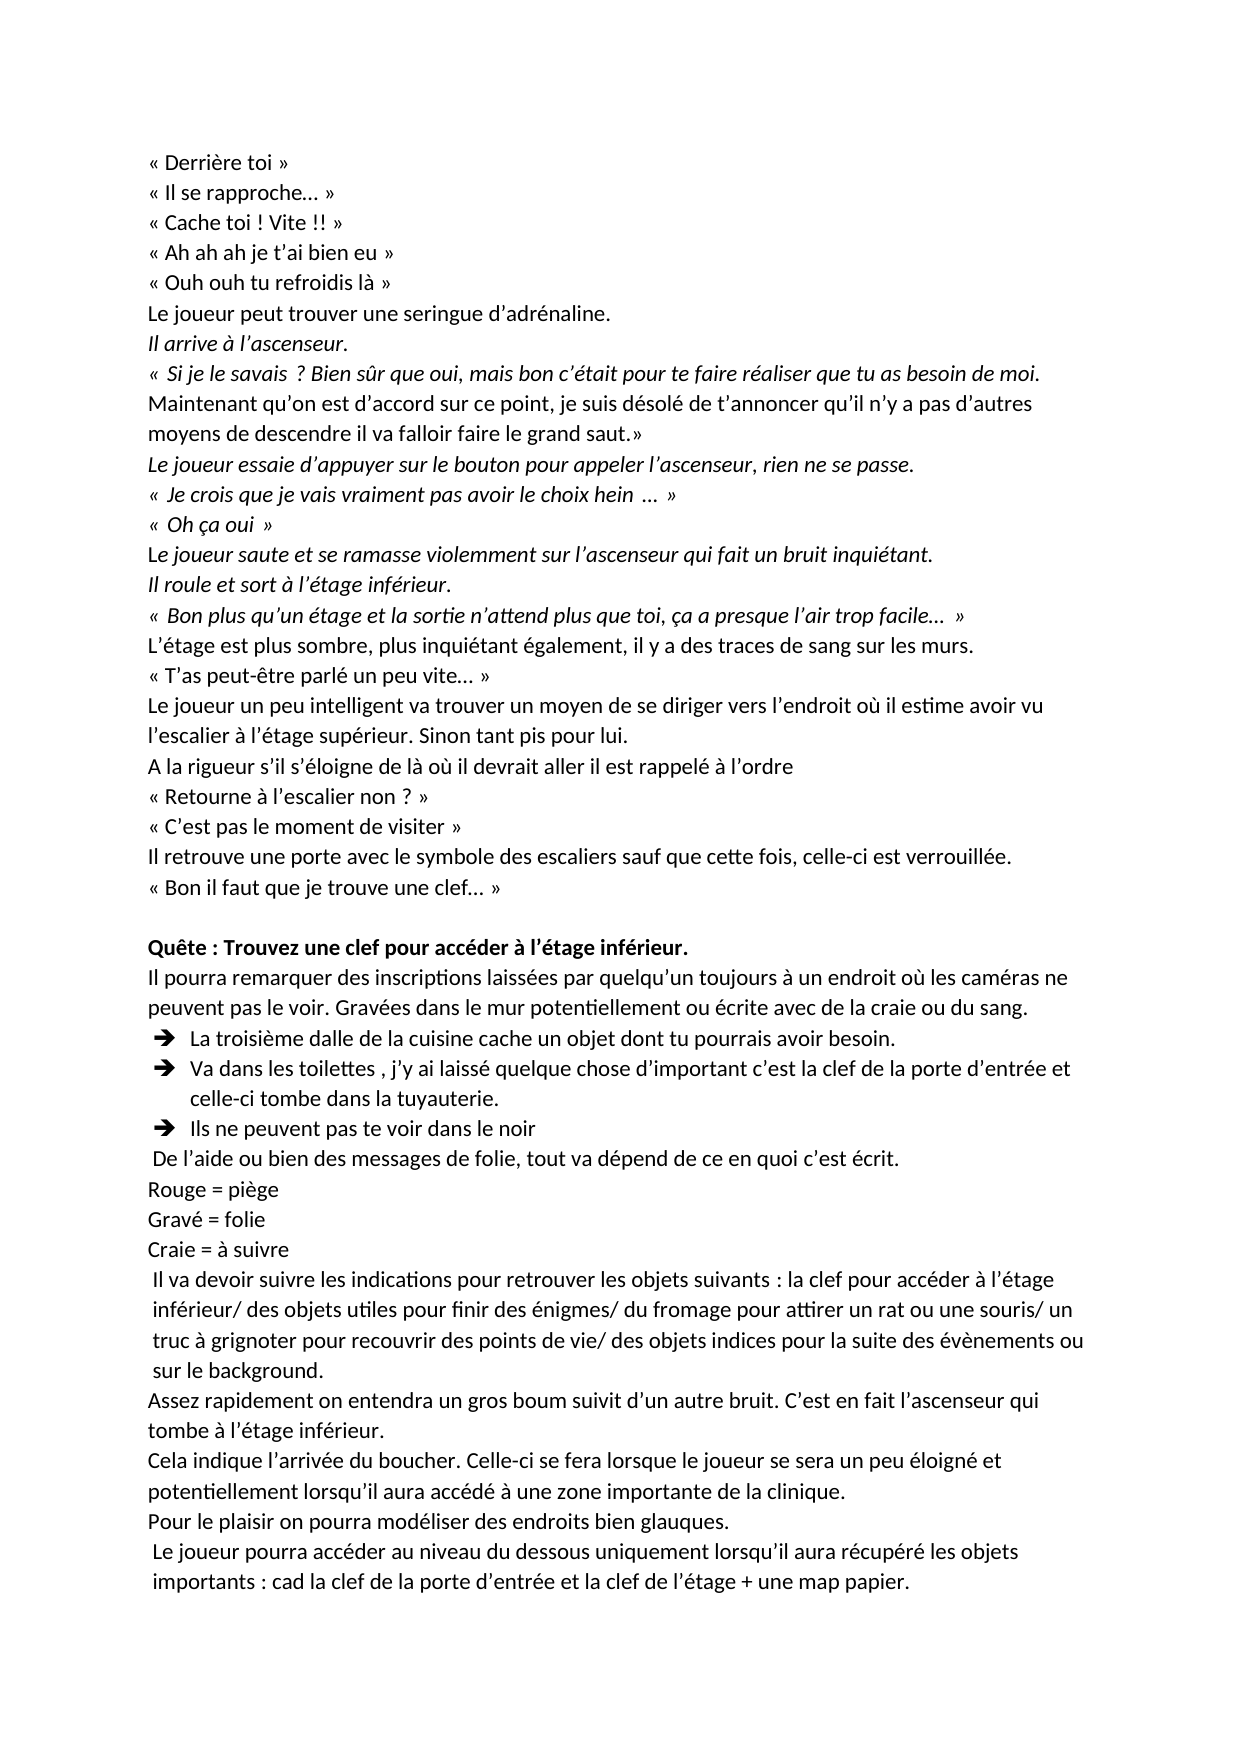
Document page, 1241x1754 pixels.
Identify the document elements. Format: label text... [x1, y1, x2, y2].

text « Ah ah ah je t’ai bien eu » [148, 238, 1093, 266]
text « Retourne à l’escalier non ? » [148, 782, 1093, 810]
text « Cache toi ! Vite !! » [148, 208, 1093, 236]
text Rouge = piège [148, 1175, 1093, 1203]
list Va dans les toilettes , j’y ai laissé quelque chose d’important c’est la clef de la porte d’entrée et celle-ci tombe dans la tuyauterie. [152, 1054, 1093, 1112]
text Quête : Trouvez une clef pour accéder à l’étage inférieur. [148, 933, 1093, 961]
text « Ouh ouh tu refroidis là » [148, 268, 1093, 296]
list La troisième dalle de la cuisine cache un objet dont tu pourrais avoir besoin. [152, 1024, 1093, 1052]
text Pour le plaisir on pourra modéliser des endroits bien glauques. [148, 1507, 1093, 1535]
text « Il se rapproche… » [148, 178, 1093, 206]
text « Bon plus qu’un étage et la sortie n’attend plus que toi, ça a presque l’air trop facile… » [148, 601, 1093, 629]
text « Oh ça oui » [148, 510, 1093, 538]
text « Je crois que je vais vraiment pas avoir le choix hein … » [148, 480, 1093, 508]
text « Derrière toi » [148, 148, 1093, 176]
text Le joueur un peu intelligent va trouver un moyen de se diriger vers l’endroit où il estime avoir vu l’escalier à l’étage supérieur. Sinon tant pis pour lui. [148, 691, 1093, 749]
text Le joueur pourra accéder au niveau du dessous uniquement lorsqu’il aura récupéré les objets importants : cad la clef de la porte d’entrée et la clef de l’étage + une map papier. [152, 1537, 1093, 1595]
text « Bon il faut que je trouve une clef… » [148, 873, 1093, 901]
text De l’aide ou bien des messages de folie, tout va dépend de ce en quoi c’est écrit. [152, 1144, 1093, 1172]
text Il retrouve une porte avec le symbole des escaliers sauf que cette fois, celle-ci est verrouillée. [148, 842, 1093, 870]
text L’étage est plus sombre, plus inquiétant également, il y a des traces de sang sur les murs. [148, 631, 1093, 659]
list Ils ne peuvent pas te voir dans le noir [152, 1114, 1093, 1142]
text Craie = à suivre [148, 1235, 1093, 1263]
text « Si je le savais ? Bien sûr que oui, mais bon c’était pour te faire réaliser que tu as besoin de moi. Maintenant qu’on est d’accord sur ce point, je suis désolé de t’annoncer qu’il n’y a pas d’autres moyens de descendre il va falloir faire le grand saut.» [148, 359, 1093, 447]
text « C’est pas le moment de visiter » [148, 812, 1093, 840]
text Le joueur essaie d’appuyer sur le bouton pour appeler l’ascenseur, rien ne se passe. [148, 450, 1093, 478]
text Il pourra remarquer des inscriptions laissées par quelqu’un toujours à un endroit où les caméras ne peuvent pas le voir. Gravées dans le mur potentiellement ou écrite avec de la craie ou du sang. [148, 963, 1093, 1021]
text Cela indique l’arrivée du boucher. Celle-ci se fera lorsque le joueur se sera un peu éloigné et potentiellement lorsqu’il aura accédé à une zone importante de la clinique. [148, 1447, 1093, 1505]
text Assez rapidement on entendra un gros boum suivit d’un autre bruit. C’est en fait l’ascenseur qui tombe à l’étage inférieur. [148, 1386, 1093, 1444]
text Gravé = folie [148, 1205, 1093, 1233]
text Il arrive à l’ascenseur. [148, 329, 1093, 357]
text Il roule et sort à l’étage inférieur. [148, 571, 1093, 598]
text Le joueur peut trouver une seringue d’adrénaline. [148, 299, 1093, 327]
text Le joueur saute et se ramasse violemment sur l’ascenseur qui fait un bruit inquiétant. [148, 540, 1093, 568]
text A la rigueur s’il s’éloigne de là où il devrait aller il est rappelé à l’ordre [148, 752, 1093, 780]
text « T’as peut-être parlé un peu vite… » [148, 661, 1093, 689]
text Il va devoir suivre les indications pour retrouver les objets suivants : la clef pour accéder à l’étage inférieur/ des objets utiles pour finir des énigmes/ du fromage pour attirer un rat ou une souris/ un truc à grignoter pour recouvrir des points de vie/ des objets indices pour la suite des évènements ou sur le background. [152, 1265, 1093, 1384]
